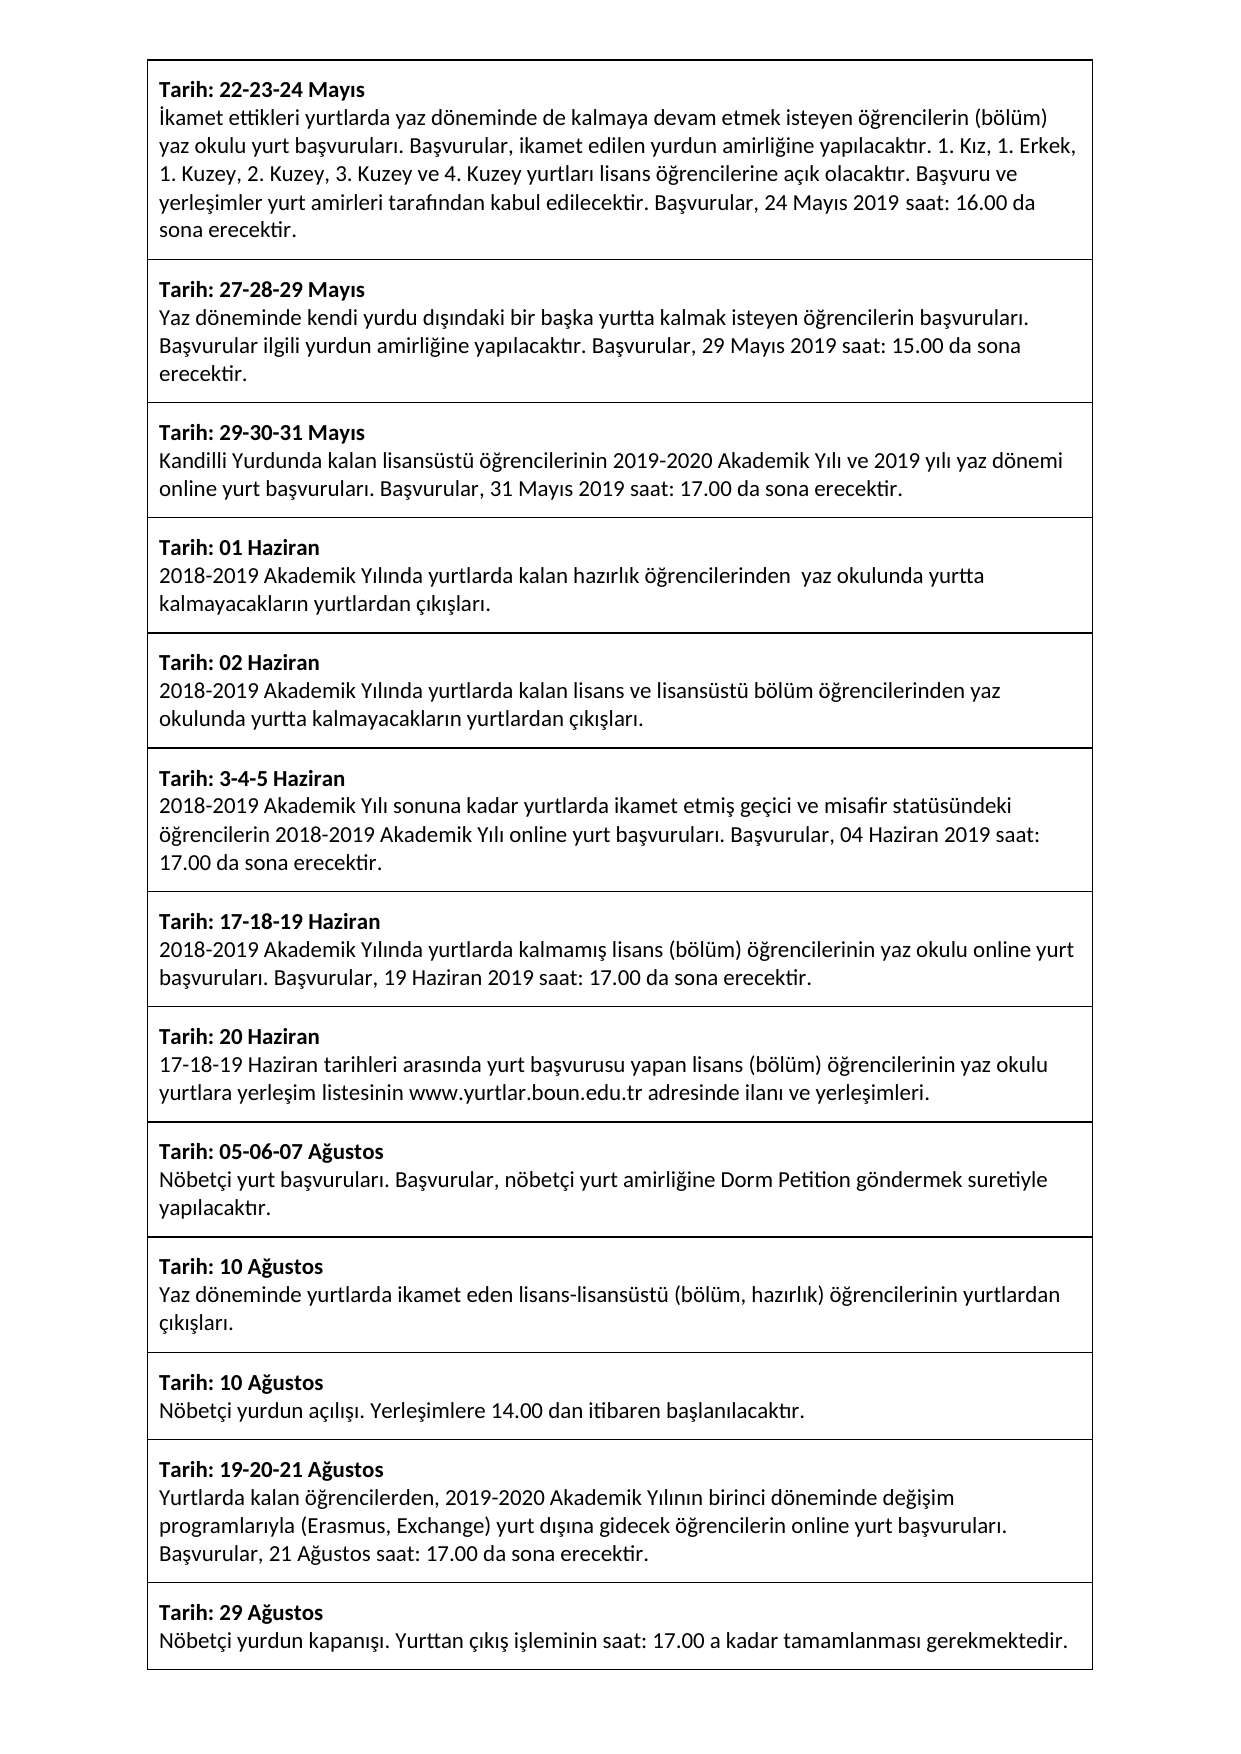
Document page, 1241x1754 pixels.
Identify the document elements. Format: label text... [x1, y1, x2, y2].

table_cell Tarih: 05-06-07 Ağustos Nöbetçi yurt başvuruları. Başvurular, nöbetçi yurt amirliğine Dorm Petition göndermek suretiyle yapılacaktır. [148, 1123, 1092, 1236]
table_cell Tarih: 29-30-31 Mayıs Kandilli Yurdunda kalan lisansüstü öğrencilerinin 2019-2020 Akademik Yılı ve 2019 yılı yaz dönemi online yurt başvuruları. Başvurular, 31 Mayıs 2019 saat: 17.00 da sona erecektir. [148, 403, 1092, 517]
table_cell Tarih: 01 Haziran 2018-2019 Akademik Yılında yurtlarda kalan hazırlık öğrencilerinden yaz okulunda yurtta kalmayacakların yurtlardan çıkışları. [148, 518, 1092, 632]
table_cell Tarih: 10 Ağustos Yaz döneminde yurtlarda ikamet eden lisans-lisansüstü (bölüm, hazırlık) öğrencilerinin yurtlardan çıkışları. [148, 1238, 1092, 1351]
table_cell Tarih: 22-23-24 Mayıs İkamet ettikleri yurtlarda yaz döneminde de kalmaya devam etmek isteyen öğrencilerin (bölüm) yaz okulu yurt başvuruları. Başvurular, ikamet edilen yurdun amirliğine yapılacaktır. 1. Kız, 1. Erkek, 1. Kuzey, 2. Kuzey, 3. Kuzey ve 4. Kuzey yurtları lisans öğrencilerine açık olacaktır. Başvuru ve yerleşimler yurt amirleri tarafından kabul edilecektir. Başvurular, 24 Mayıs 2019 saat: 16.00 da sona erecektir. [148, 61, 1092, 258]
table_cell Tarih: 19-20-21 Ağustos Yurtlarda kalan öğrencilerden, 2019-2020 Akademik Yılının birinci döneminde değişim programlarıyla (Erasmus, Exchange) yurt dışına gidecek öğrencilerin online yurt başvuruları. Başvurular, 21 Ağustos saat: 17.00 da sona erecektir. [148, 1440, 1092, 1582]
table_cell Tarih: 27-28-29 Mayıs Yaz döneminde kendi yurdu dışındaki bir başka yurtta kalmak isteyen öğrencilerin başvuruları. Başvurular ilgili yurdun amirliğine yapılacaktır. Başvurular, 29 Mayıs 2019 saat: 15.00 da sona erecektir. [148, 260, 1092, 402]
table_cell Tarih: 3-4-5 Haziran 2018-2019 Akademik Yılı sonuna kadar yurtlarda ikamet etmiş geçici ve misafir statüsündeki öğrencilerin 2018-2019 Akademik Yılı online yurt başvuruları. Başvurular, 04 Haziran 2019 saat: 17.00 da sona erecektir. [148, 749, 1092, 891]
table_cell Tarih: 17-18-19 Haziran 2018-2019 Akademik Yılında yurtlarda kalmamış lisans (bölüm) öğrencilerinin yaz okulu online yurt başvuruları. Başvurular, 19 Haziran 2019 saat: 17.00 da sona erecektir. [148, 892, 1092, 1006]
table_cell Tarih: 10 Ağustos Nöbetçi yurdun açılışı. Yerleşimlere 14.00 dan itibaren başlanılacaktır. [148, 1353, 1092, 1438]
table_cell Tarih: 29 Ağustos Nöbetçi yurdun kapanışı. Yurttan çıkış işleminin saat: 17.00 a kadar tamamlanması gerekmektedir. [148, 1583, 1092, 1669]
table_cell Tarih: 20 Haziran 17-18-19 Haziran tarihleri arasında yurt başvurusu yapan lisans (bölüm) öğrencilerinin yaz okulu yurtlara yerleşim listesinin www.yurtlar.boun.edu.tr adresinde ilanı ve yerleşimleri. [148, 1007, 1092, 1121]
table_cell Tarih: 02 Haziran 2018-2019 Akademik Yılında yurtlarda kalan lisans ve lisansüstü bölüm öğrencilerinden yaz okulunda yurtta kalmayacakların yurtlardan çıkışları. [148, 634, 1092, 747]
